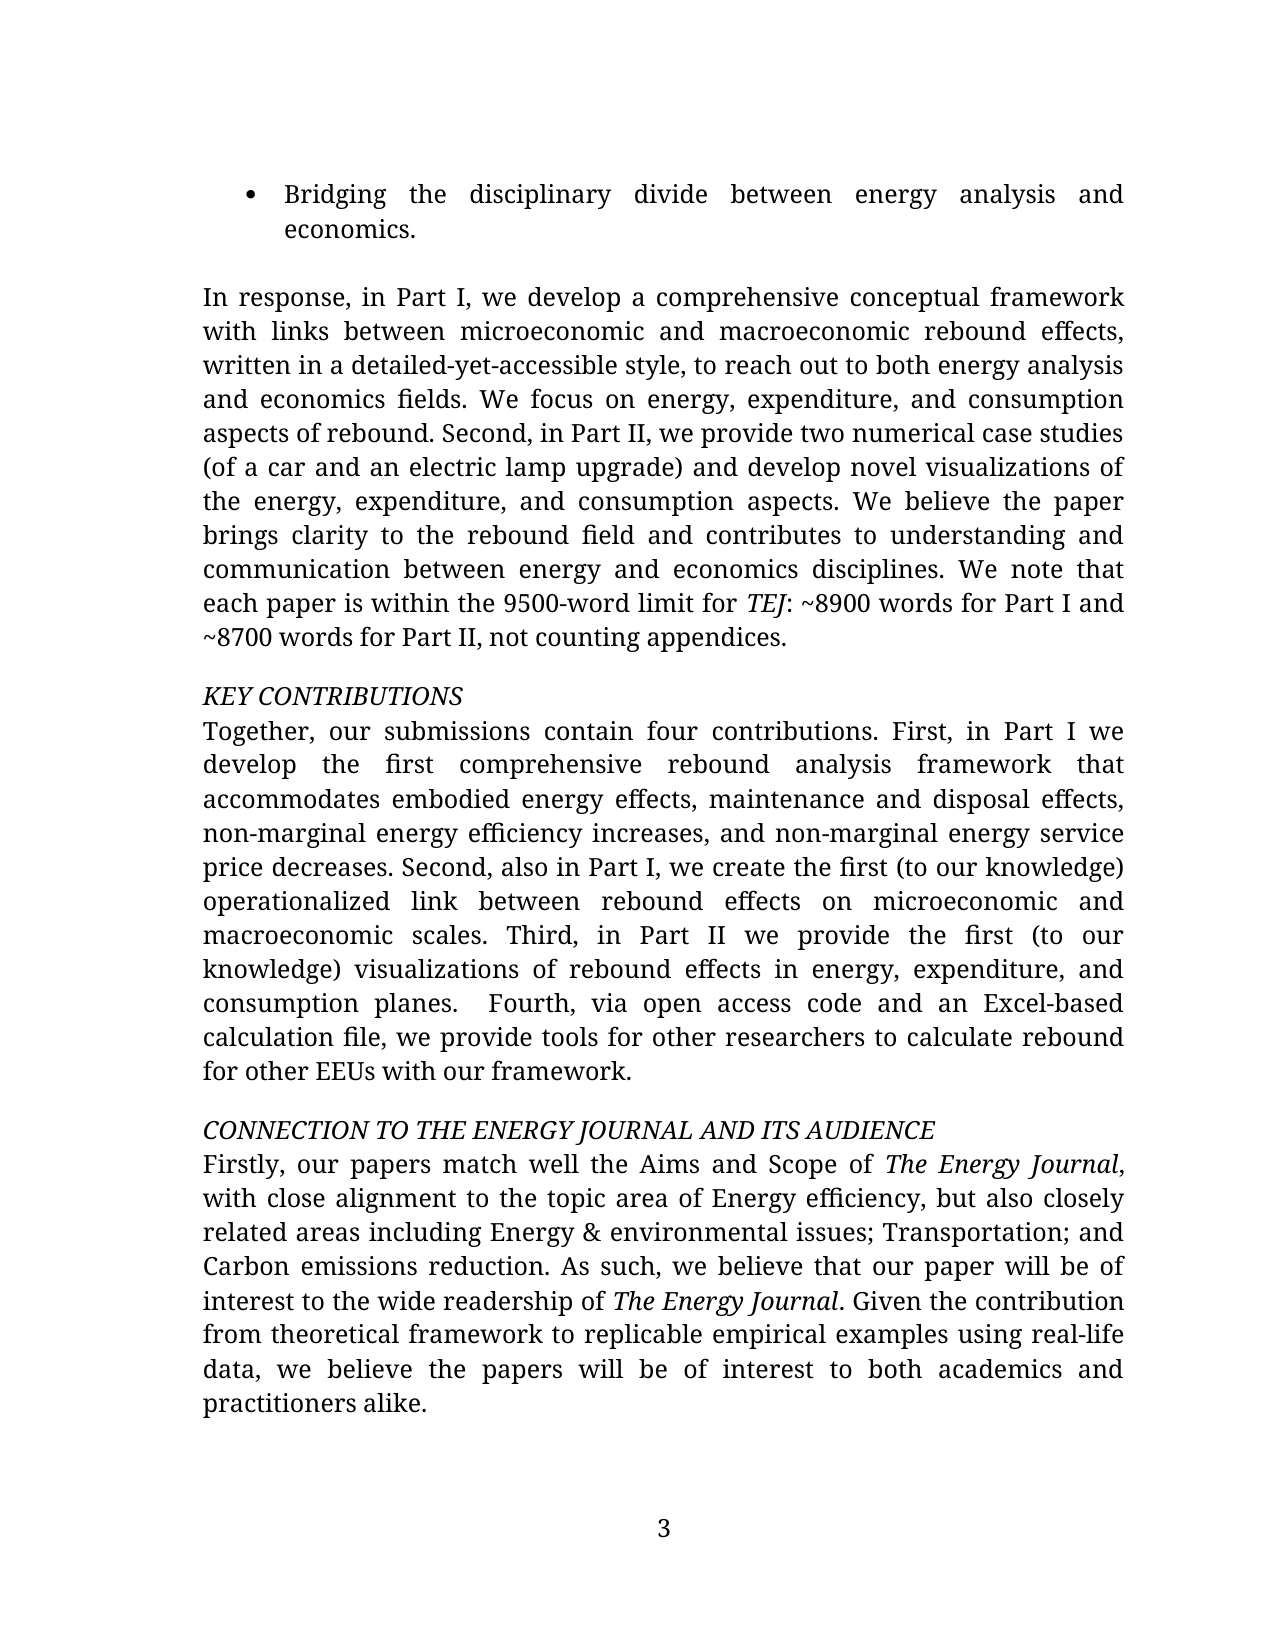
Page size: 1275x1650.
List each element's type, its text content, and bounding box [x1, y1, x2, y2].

text Firstly, our papers match well the Aims and Scope of The Energy Journal, with close alignment to the topic area of Energy efficiency, but also closely related areas including Energy & environmental issues; Transportation; and Carbon emissions reduction. As such, we believe that our paper will be of interest to the wide readership of The Energy Journal. Given the contribution from theoretical framework to replicable empirical examples using real-life data, we believe the papers will be of interest to both academics and practitioners alike. [203, 1147, 1125, 1419]
subtitle CONNECTION TO THE ENERGY JOURNAL AND ITS AUDIENCE [203, 1113, 1125, 1147]
subtitle KEY CONTRIBUTIONS [203, 679, 1125, 713]
list Bridging the disciplinary divide between energy analysis and economics. [246, 177, 1125, 245]
text In response, in Part I, we develop a comprehensive conceptual framework with links between microeconomic and macroeconomic rebound effects, written in a detailed-yet-accessible style, to reach out to both energy analysis and economics fields. We focus on energy, expenditure, and consumption aspects of rebound. Second, in Part II, we provide two numerical case studies (of a car and an electric lamp upgrade) and develop novel visualizations of the energy, expenditure, and consumption aspects. We believe the paper brings clarity to the rebound field and contributes to understanding and communication between energy and economics disciplines. We note that each paper is within the 9500-word limit for TEJ: ~8900 words for Part I and ~8700 words for Part II, not counting appendices. [203, 279, 1125, 654]
text Together, our submissions contain four contributions. First, in Part I we develop the first comprehensive rebound analysis framework that accommodates embodied energy effects, maintenance and disposal effects, non-marginal energy efficiency increases, and non-marginal energy service price decreases. Second, also in Part I, we create the first (to our knowledge) operationalized link between rebound effects on microeconomic and macroeconomic scales. Third, in Part II we provide the first (to our knowledge) visualizations of rebound effects in energy, expenditure, and consumption planes. Fourth, via open access code and an Excel-based calculation file, we provide tools for other researchers to calculate rebound for other EEUs with our framework. [203, 713, 1125, 1088]
